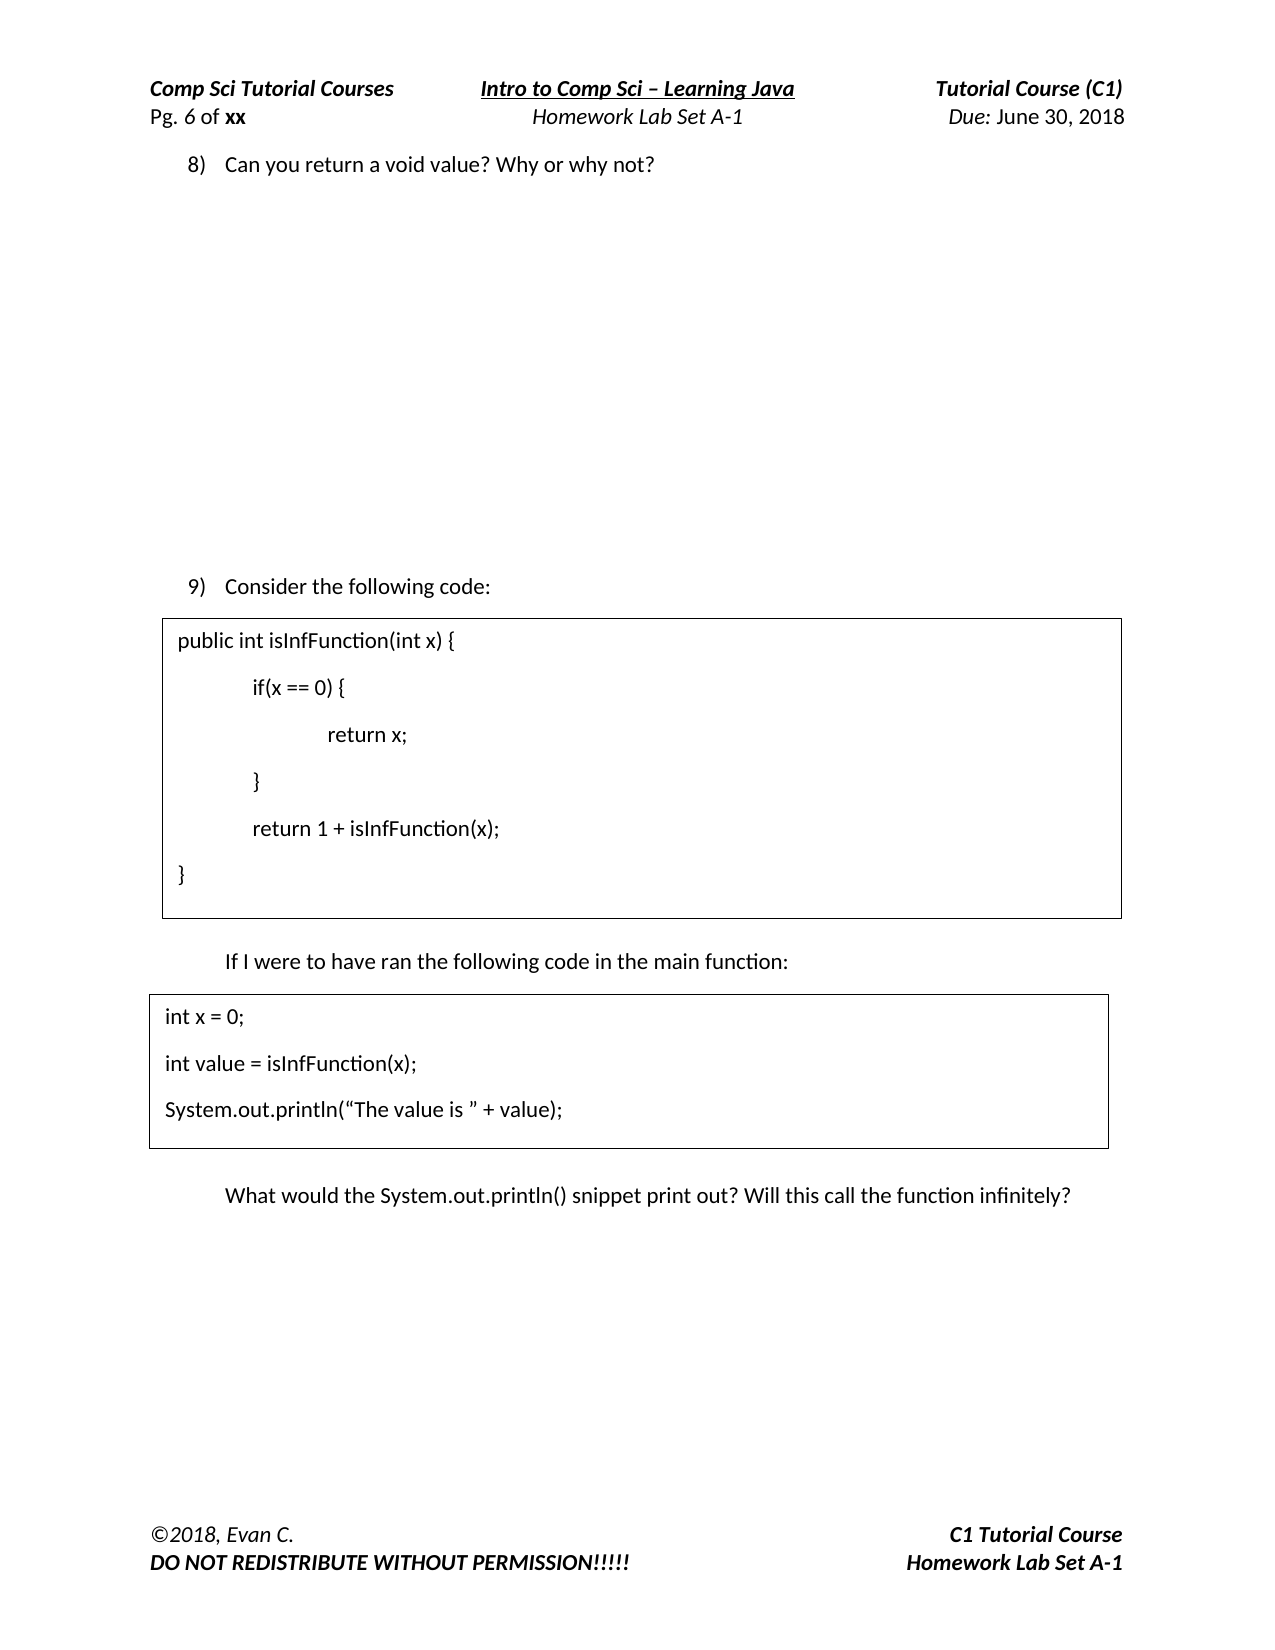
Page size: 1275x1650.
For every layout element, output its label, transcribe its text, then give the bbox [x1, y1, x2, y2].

text What would the System.out.println() snippet print out? Will this call the function infinitely? [150, 1181, 1125, 1209]
list Consider the following code: [187, 572, 1125, 600]
text If I were to have ran the following code in the main function: [150, 947, 1125, 975]
list Can you return a void value? Why or why not? [187, 150, 1125, 178]
